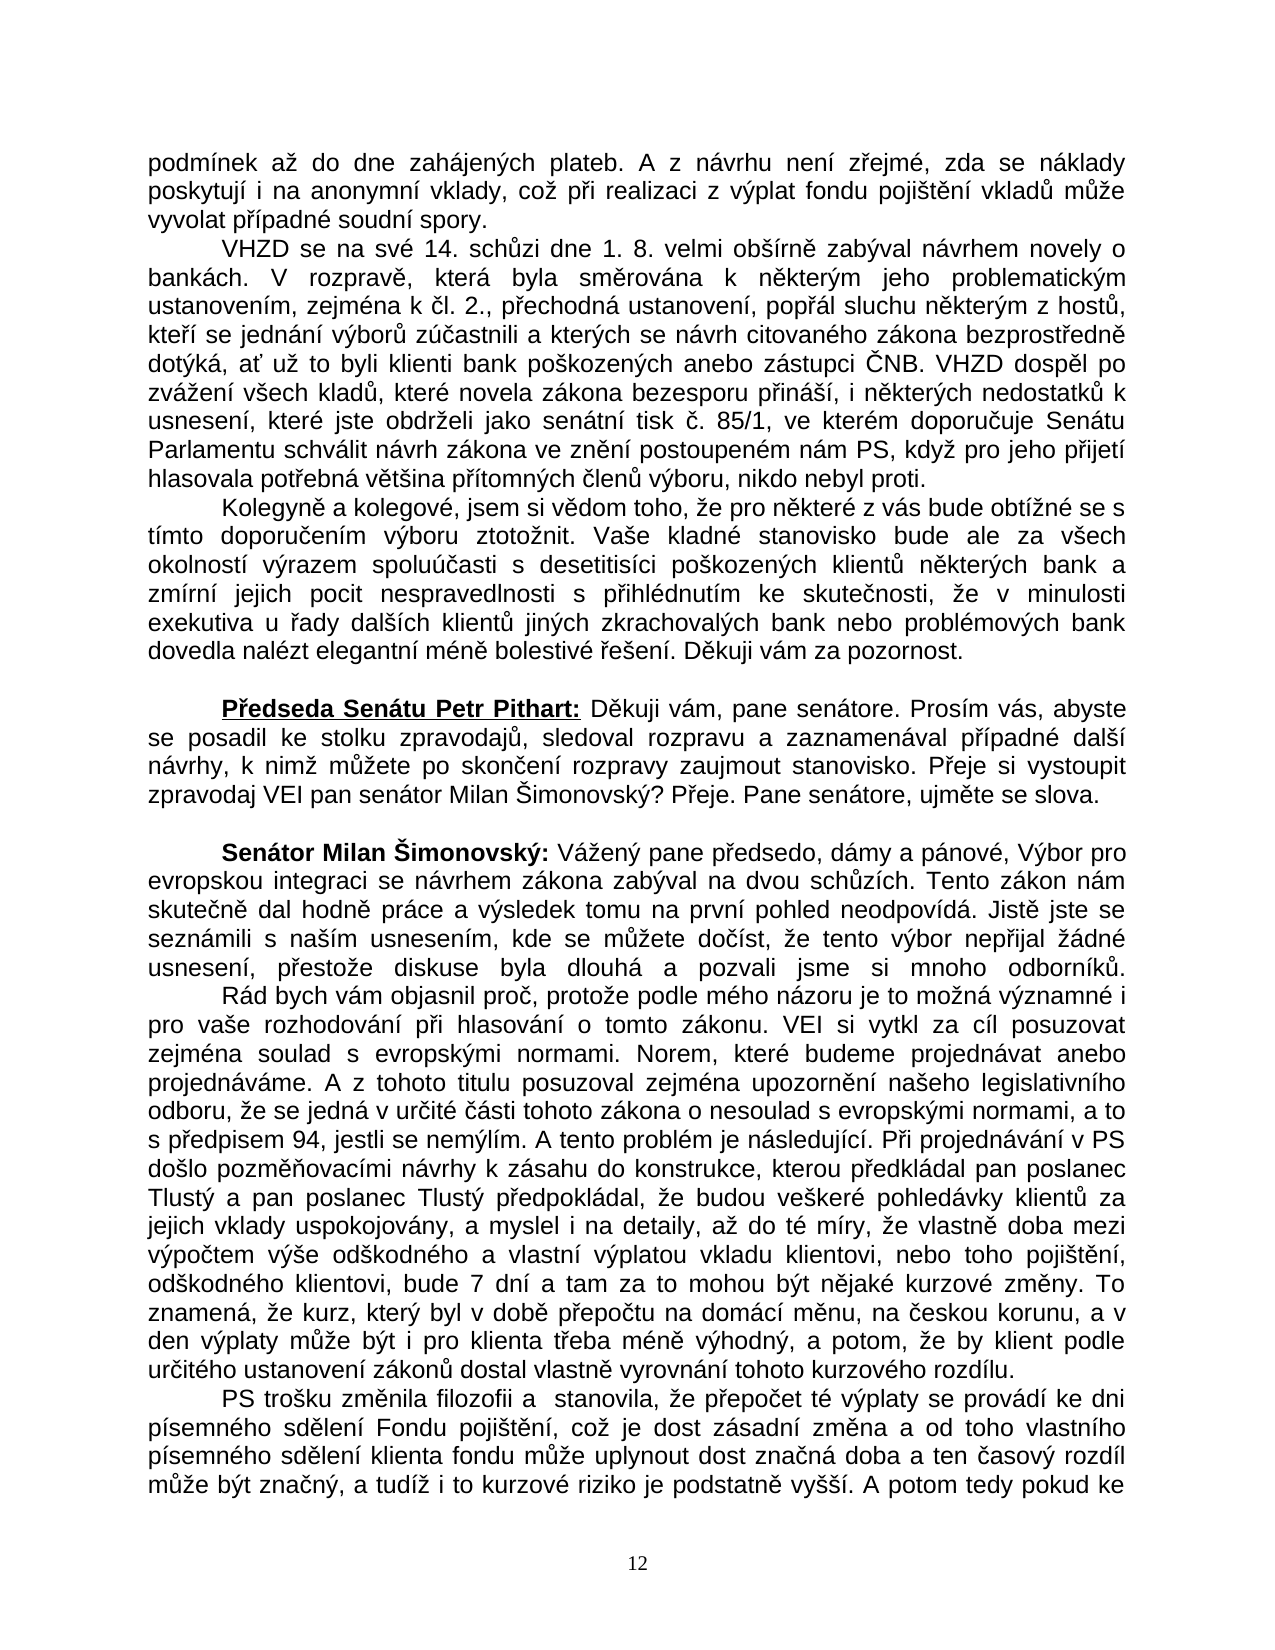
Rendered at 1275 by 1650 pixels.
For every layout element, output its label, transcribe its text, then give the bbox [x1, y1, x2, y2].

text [148, 1384, 1127, 1499]
text VHZD se na své 14. schůzi dne 1. 8. velmi obšírně zabýval návrhem novely o bankách. V rozpravě, která byla směrována k některým jeho problematickým ustanovením, zejména k čl. 2., přechodná ustanovení, popřál sluchu některým z hostů, kteří se jednání výborů zúčastnili a kterých se návrh citovaného zákona bezprostředně dotýká, ať už to byli klienti bank poškozených anebo zástupci ČNB. VHZD dospěl po zvážení všech kladů, které novela zákona bezesporu přináší, i některých nedostatků k usnesení, které jste obdrželi jako senátní tisk č. 85/1, ve kterém doporučuje Senátu Parlamentu schválit návrh zákona ve znění postoupeném nám PS, když pro jeho přijetí hlasovala potřebná většina přítomných členů výboru, nikdo nebyl proti. [148, 234, 1127, 493]
text Senátor Milan Šimonovský: Vážený pane předsedo, dámy a pánové, Výbor pro evropskou integraci se návrhem zákona zabýval na dvou schůzích. Tento zákon nám skutečně dal hodně práce a výsledek tomu na první pohled neodpovídá. Jistě jste se seznámili s naším usnesením, kde se můžete dočíst, že tento výbor nepřijal žádné usnesení, přestože diskuse byla dlouhá a pozvali jsme si mnoho odborníků. Rád bych vám objasnil proč, protože podle mého názoru je to možná významné i pro vaše rozhodování při hlasování o tomto zákonu. VEI si vytkl za cíl posuzovat zejména soulad s evropskými normami. Norem, které budeme projednávat anebo projednáváme. A z tohoto titulu posuzoval zejména upozornění našeho legislativního odboru, že se jedná v určité části tohoto zákona o nesoulad s evropskými normami, a to s předpisem 94, jestli se nemýlím. A tento problém je následující. Při projednávání v PS došlo pozměňovacími návrhy k zásahu do konstrukce, kterou předkládal pan poslanec Tlustý a pan poslanec Tlustý předpokládal, že budou veškeré pohledávky klientů za jejich vklady uspokojovány, a myslel i na detaily, až do té míry, že vlastně doba mezi výpočtem výše odškodného a vlastní výplatou vkladu klientovi, nebo toho pojištění, odškodného klientovi, bude 7 dní a tam za to mohou být nějaké kurzové změny. To znamená, že kurz, který byl v době přepočtu na domácí měnu, na českou korunu, a v den výplaty může být i pro klienta třeba méně výhodný, a potom, že by klient podle určitého ustanovení zákonů dostal vlastně vyrovnání tohoto kurzového rozdílu. [148, 838, 1127, 1384]
text Kolegyně a kolegové, jsem si vědom toho, že pro některé z vás bude obtížné se s tímto doporučením výboru ztotožnit. Vaše kladné stanovisko bude ale za všech okolností výrazem spoluúčasti s desetitisíci poškozených klientů některých bank a zmírní jejich pocit nespravedlnosti s přihlédnutím ke skutečnosti, že v minulosti exekutiva u řady dalších klientů jiných zkrachovalých bank nebo problémových bank dovedla nalézt elegantní méně bolestivé řešení. Děkuji vám za pozornost. [148, 493, 1127, 665]
text Předseda Senátu Petr Pithart: Děkuji vám, pane senátore. Prosím vás, abyste se posadil ke stolku zpravodajů, sledoval rozpravu a zaznamenával případné další návrhy, k nimž můžete po skončení rozpravy zaujmout stanovisko. Přeje si vystoupit zpravodaj VEI pan senátor Milan Šimonovský? Přeje. Pane senátore, ujměte se slova. [148, 694, 1127, 809]
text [148, 148, 1127, 234]
